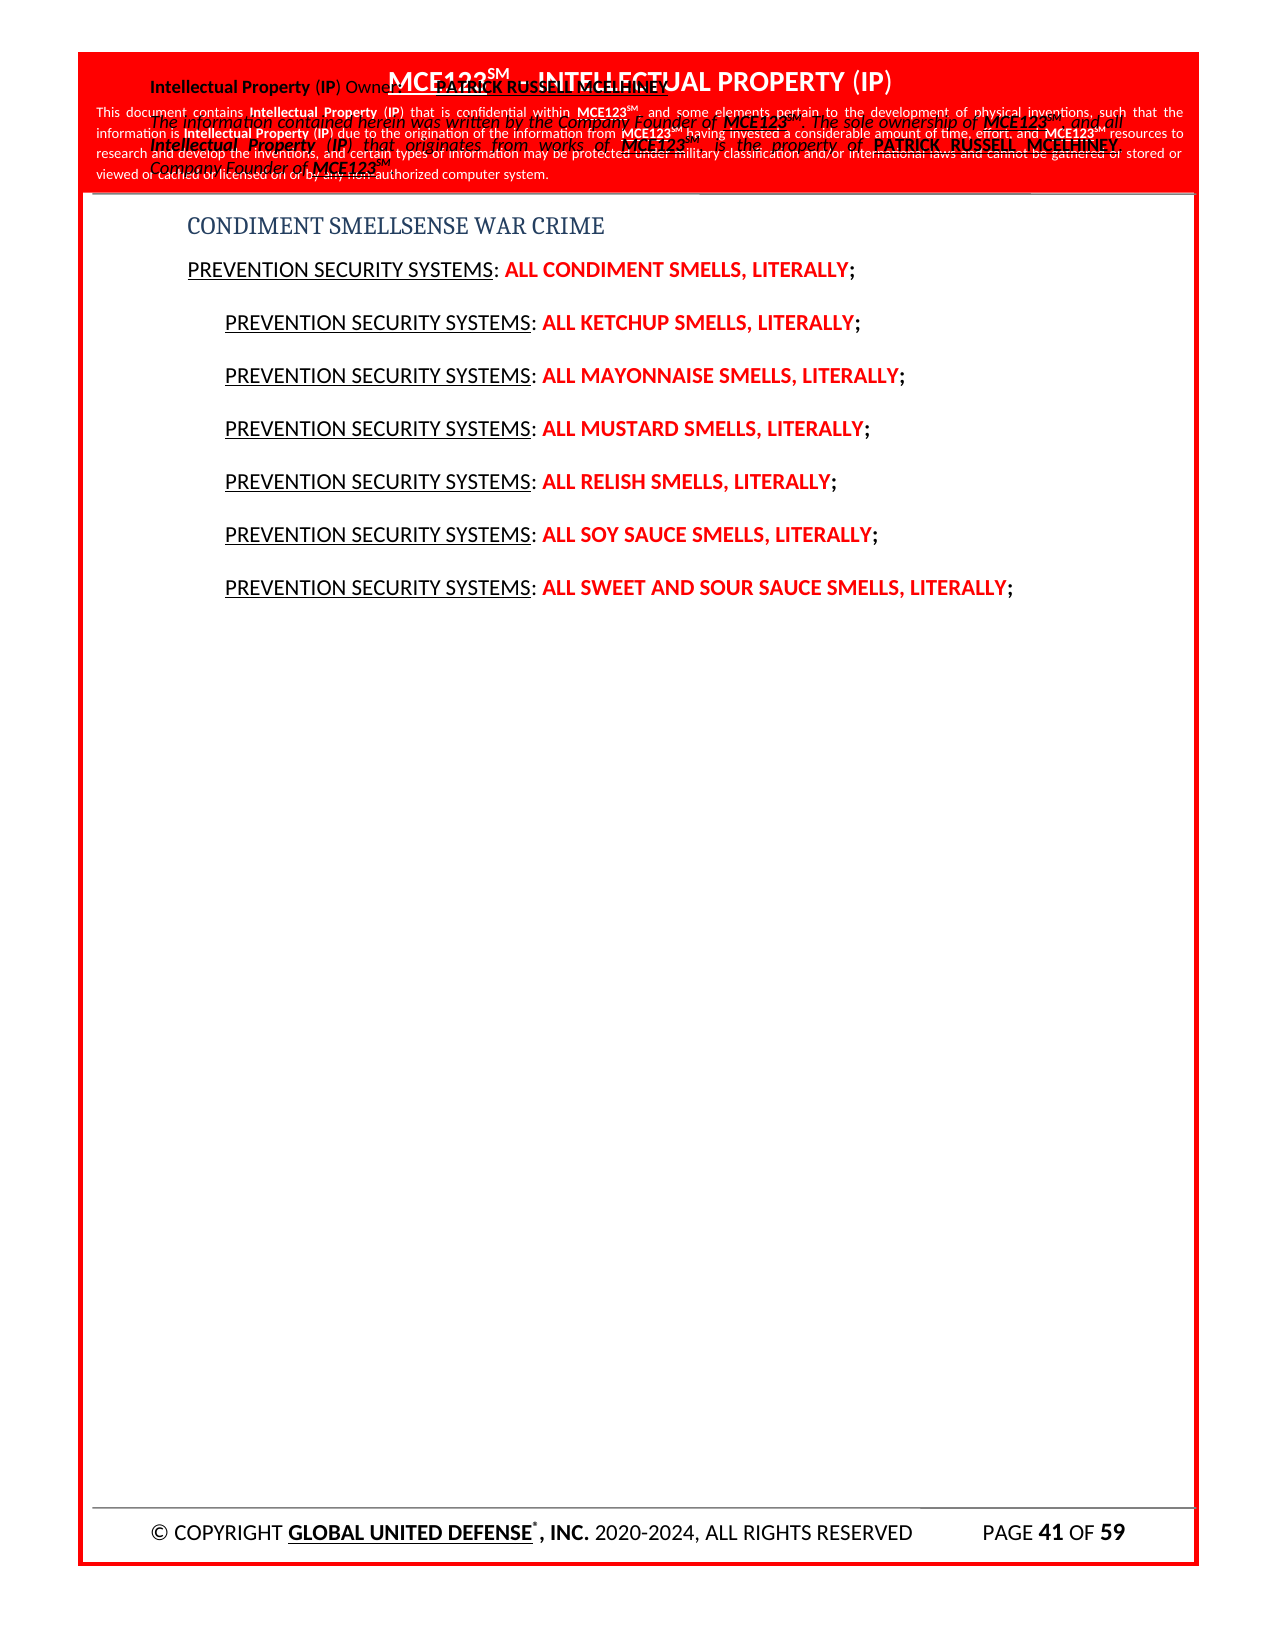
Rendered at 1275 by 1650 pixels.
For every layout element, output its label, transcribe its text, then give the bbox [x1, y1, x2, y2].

text PREVENTION SECURITY SYSTEMS: ALL KETCHUP SMELLS, LITERALLY; [225, 308, 1125, 336]
text PREVENTION SECURITY SYSTEMS: ALL CONDIMENT SMELLS, LITERALLY; [187, 255, 1125, 283]
text PREVENTION SECURITY SYSTEMS: ALL SWEET AND SOUR SAUCE SMELLS, LITERALLY; [225, 573, 1125, 601]
text PREVENTION SECURITY SYSTEMS: ALL RELISH SMELLS, LITERALLY; [225, 467, 1125, 495]
text PREVENTION SECURITY SYSTEMS: ALL SOY SAUCE SMELLS, LITERALLY; [225, 520, 1125, 548]
subtitle CONDIMENT SMELLSENSE WAR CRIME [187, 212, 1125, 240]
text PREVENTION SECURITY SYSTEMS: ALL MAYONNAISE SMELLS, LITERALLY; [225, 361, 1125, 389]
text PREVENTION SECURITY SYSTEMS: ALL MUSTARD SMELLS, LITERALLY; [225, 414, 1125, 442]
